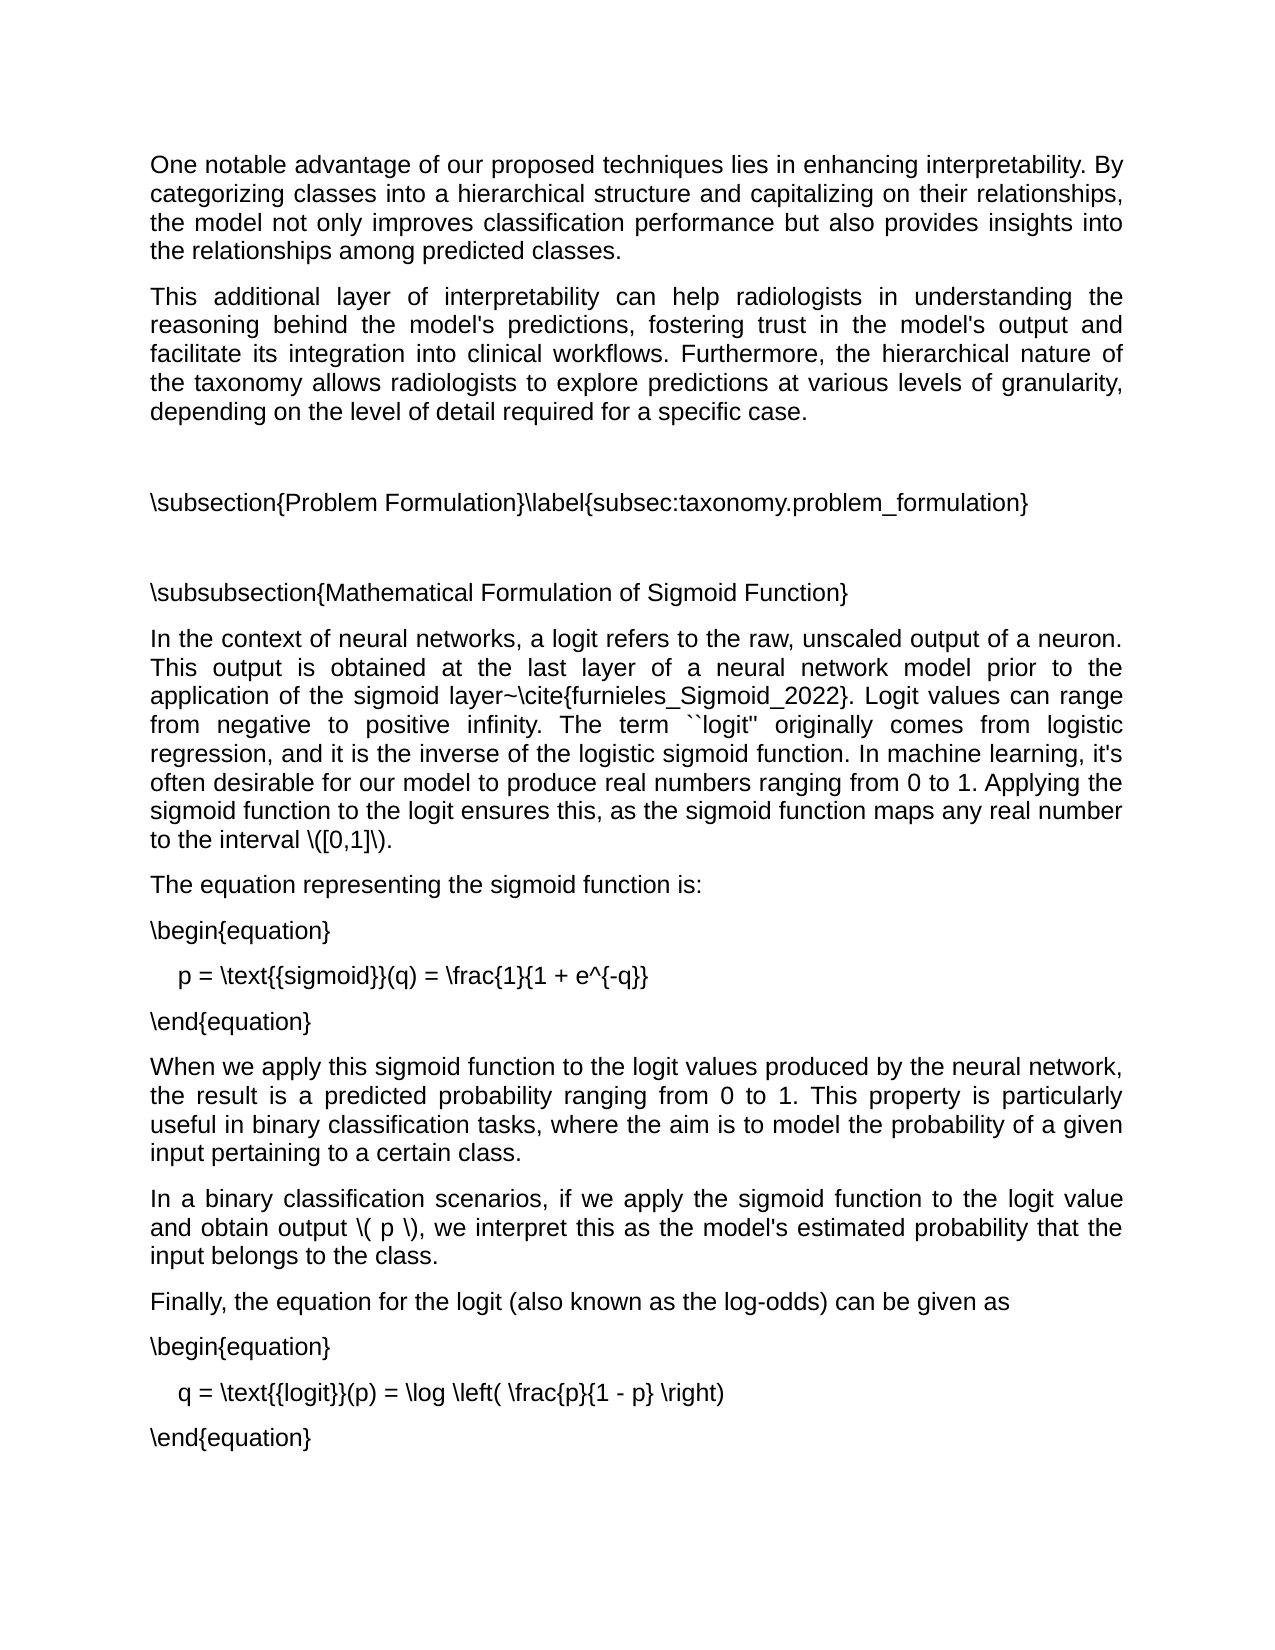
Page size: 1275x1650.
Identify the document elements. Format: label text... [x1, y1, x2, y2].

text p = \text{{sigmoid}}(q) = \frac{1}{1 + e^{-q}} [150, 961, 1125, 990]
text Finally, the equation for the logit (also known as the log-odds) can be given as [150, 1287, 1125, 1315]
text When we apply this sigmoid function to the logit values produced by the neural network, the result is a predicted probability ranging from 0 to 1. This property is particularly useful in binary classification tasks, where the aim is to model the probability of a given input pertaining to a certain class. [150, 1052, 1125, 1167]
text \end{equation} [150, 1007, 1125, 1035]
text This additional layer of interpretability can help radiologists in understanding the reasoning behind the model's predictions, fostering trust in the model's output and facilitate its integration into clinical workflows. Furthermore, the hierarchical nature of the taxonomy allows radiologists to explore predictions at various levels of granularity, depending on the level of detail required for a specific case. [150, 282, 1125, 425]
text \subsubsection{Mathematical Formulation of Sigmoid Function} [150, 578, 1125, 607]
text In the context of neural networks, a logit refers to the raw, unscaled output of a neuron. This output is obtained at the last layer of a neural network model prior to the application of the sigmoid layer~\cite{furnieles_Sigmoid_2022}. Logit values can range from negative to positive infinity. The term ``logit'' originally comes from logistic regression, and it is the inverse of the logistic sigmoid function. In machine learning, it's often desirable for our model to produce real numbers ranging from 0 to 1. Applying the sigmoid function to the logit ensures this, as the sigmoid function maps any real number to the interval \([0,1]\). [150, 624, 1125, 854]
text \begin{equation} [150, 916, 1125, 944]
text q = \text{{logit}}(p) = \log \left( \frac{p}{1 - p} \right) [150, 1377, 1125, 1406]
text \end{equation} [150, 1423, 1125, 1452]
text In a binary classification scenarios, if we apply the sigmoid function to the logit value and obtain output \( p \), we interpret this as the model's estimated probability that the input belongs to the class. [150, 1184, 1125, 1270]
text One notable advantage of our proposed techniques lies in enhancing interpretability. By categorizing classes into a hierarchical structure and capitalizing on their relationships, the model not only improves classification performance but also provides insights into the relationships among predicted classes. [150, 150, 1125, 265]
text \subsection{Problem Formulation}\label{subsec:taxonomy.problem_formulation} [150, 487, 1125, 516]
text \begin{equation} [150, 1332, 1125, 1361]
text The equation representing the sigmoid function is: [150, 870, 1125, 899]
